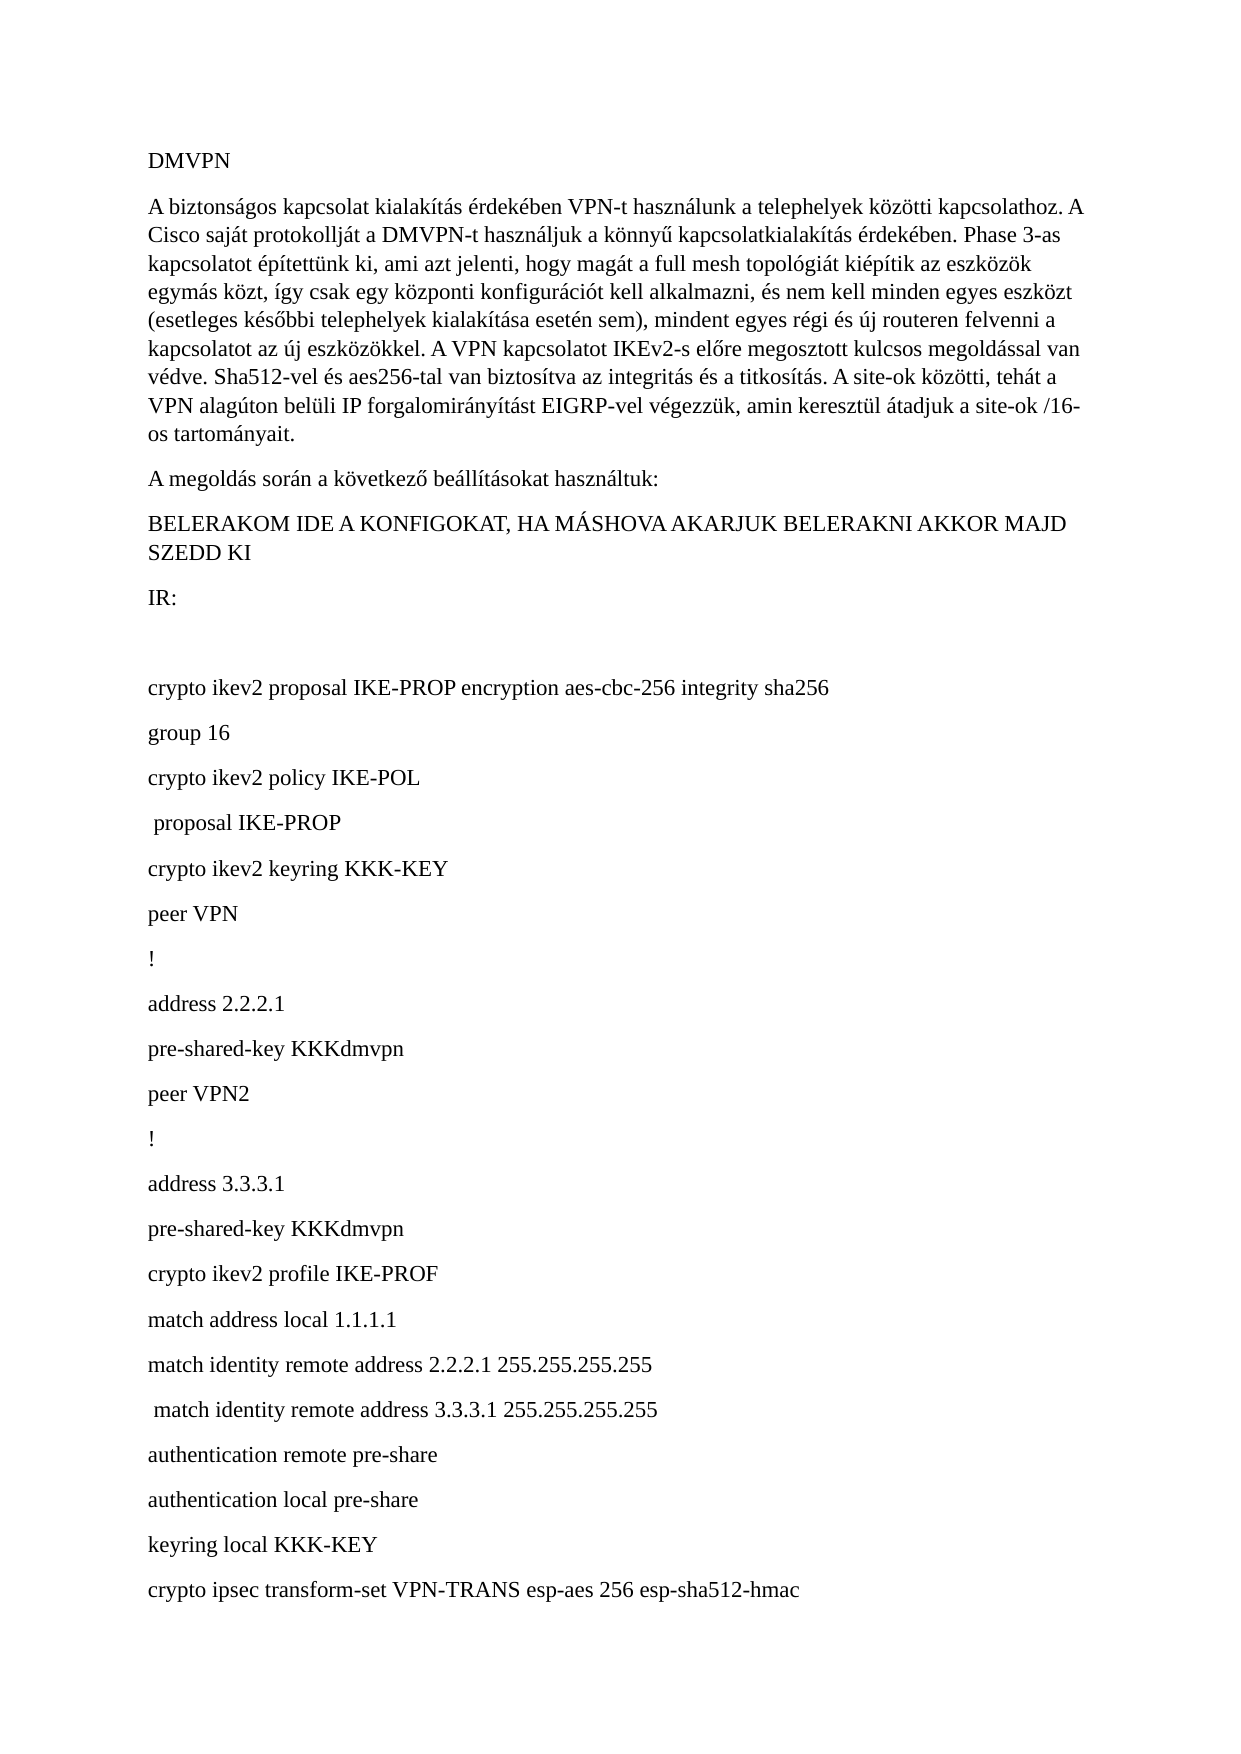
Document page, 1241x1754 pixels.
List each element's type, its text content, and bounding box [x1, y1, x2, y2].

text pre-shared-key KKKdmvpn [148, 1215, 1093, 1242]
text authentication remote pre-share [148, 1441, 1093, 1467]
text group 16 [148, 719, 1093, 746]
text match identity remote address 2.2.2.1 255.255.255.255 [148, 1351, 1093, 1377]
text keyring local KKK-KEY [148, 1531, 1093, 1557]
text crypto ikev2 profile IKE-PROF [148, 1261, 1093, 1287]
text ! [148, 1125, 1093, 1152]
text proposal IKE-PROP [148, 809, 1093, 836]
text DMVPN [148, 148, 1093, 174]
text address 3.3.3.1 [148, 1170, 1093, 1197]
text address 2.2.2.1 [148, 990, 1093, 1016]
text crypto ikev2 keyring KKK-KEY [148, 854, 1093, 881]
text authentication local pre-share [148, 1486, 1093, 1512]
text BELERAKOM IDE A KONFIGOKAT, HA MÁSHOVA AKARJUK BELERAKNI AKKOR MAJD SZEDD KI [148, 510, 1093, 565]
text A biztonságos kapcsolat kialakítás érdekében VPN-t használunk a telephelyek közötti kapcsolathoz. A Cisco saját protokollját a DMVPN-t használjuk a könnyű kapcsolatkialakítás érdekében. Phase 3-as kapcsolatot építettünk ki, ami azt jelenti, hogy magát a full mesh topológiát kiépítik az eszközök egymás közt, így csak egy központi konfigurációt kell alkalmazni, és nem kell minden egyes eszközt (esetleges későbbi telephelyek kialakítása esetén sem), mindent egyes régi és új routeren felvenni a kapcsolatot az új eszközökkel. A VPN kapcsolatot IKEv2-s előre megosztott kulcsos megoldással van védve. Sha512-vel és aes256-tal van biztosítva az integritás és a titkosítás. A site-ok közötti, tehát a VPN alagúton belüli IP forgalomirányítást EIGRP-vel végezzük, amin keresztül átadjuk a site-ok /16-os tartományait. [148, 193, 1093, 447]
text match identity remote address 3.3.3.1 255.255.255.255 [148, 1396, 1093, 1422]
text peer VPN [148, 900, 1093, 926]
text crypto ikev2 proposal IKE-PROP encryption aes-cbc-256 integrity sha256 [148, 674, 1093, 701]
text A megoldás során a következő beállításokat használtuk: [148, 465, 1093, 492]
text crypto ikev2 policy IKE-POL [148, 764, 1093, 791]
text match address local 1.1.1.1 [148, 1306, 1093, 1332]
text ! [148, 945, 1093, 971]
text peer VPN2 [148, 1080, 1093, 1106]
text pre-shared-key KKKdmvpn [148, 1035, 1093, 1061]
text IR: [148, 584, 1093, 610]
text crypto ipsec transform-set VPN-TRANS esp-aes 256 esp-sha512-hmac [148, 1576, 1093, 1603]
